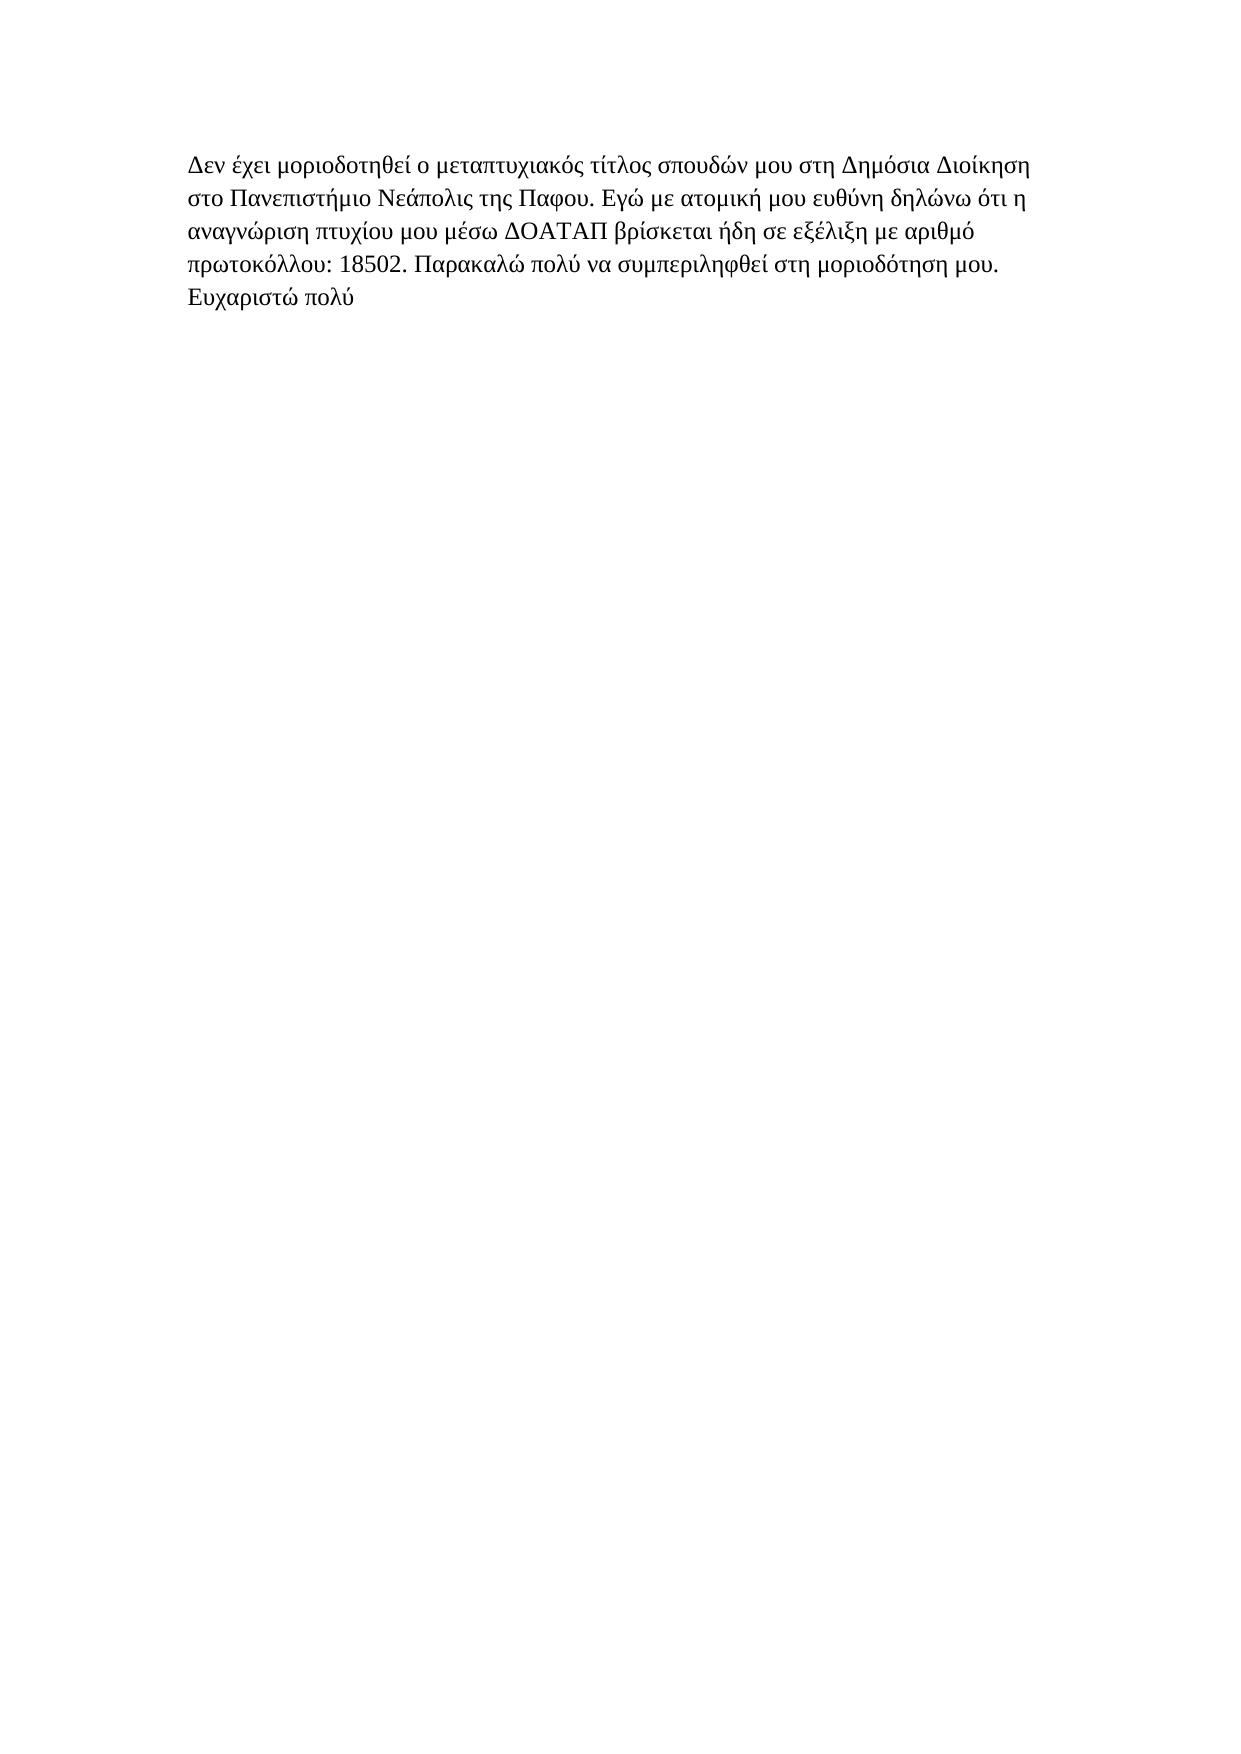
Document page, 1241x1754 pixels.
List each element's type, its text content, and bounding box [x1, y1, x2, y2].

text Δεν έχει μοριοδοτηθεί ο μεταπτυχιακός τίτλος σπουδών μου στη Δημόσια Διοίκηση στο Πανεπιστήμιο Νεάπολις της Παφου. Εγώ με ατομική μου ευθύνη δηλώνω ότι η αναγνώριση πτυχίου μου μέσω ΔΟΑΤΑΠ βρίσκεται ήδη σε εξέλιξη με αριθμό πρωτοκόλλου: 18502. Παρακαλώ πολύ να συμπεριληφθεί στη μοριοδότηση μου. Ευχαριστώ πολύ [187, 150, 1053, 311]
